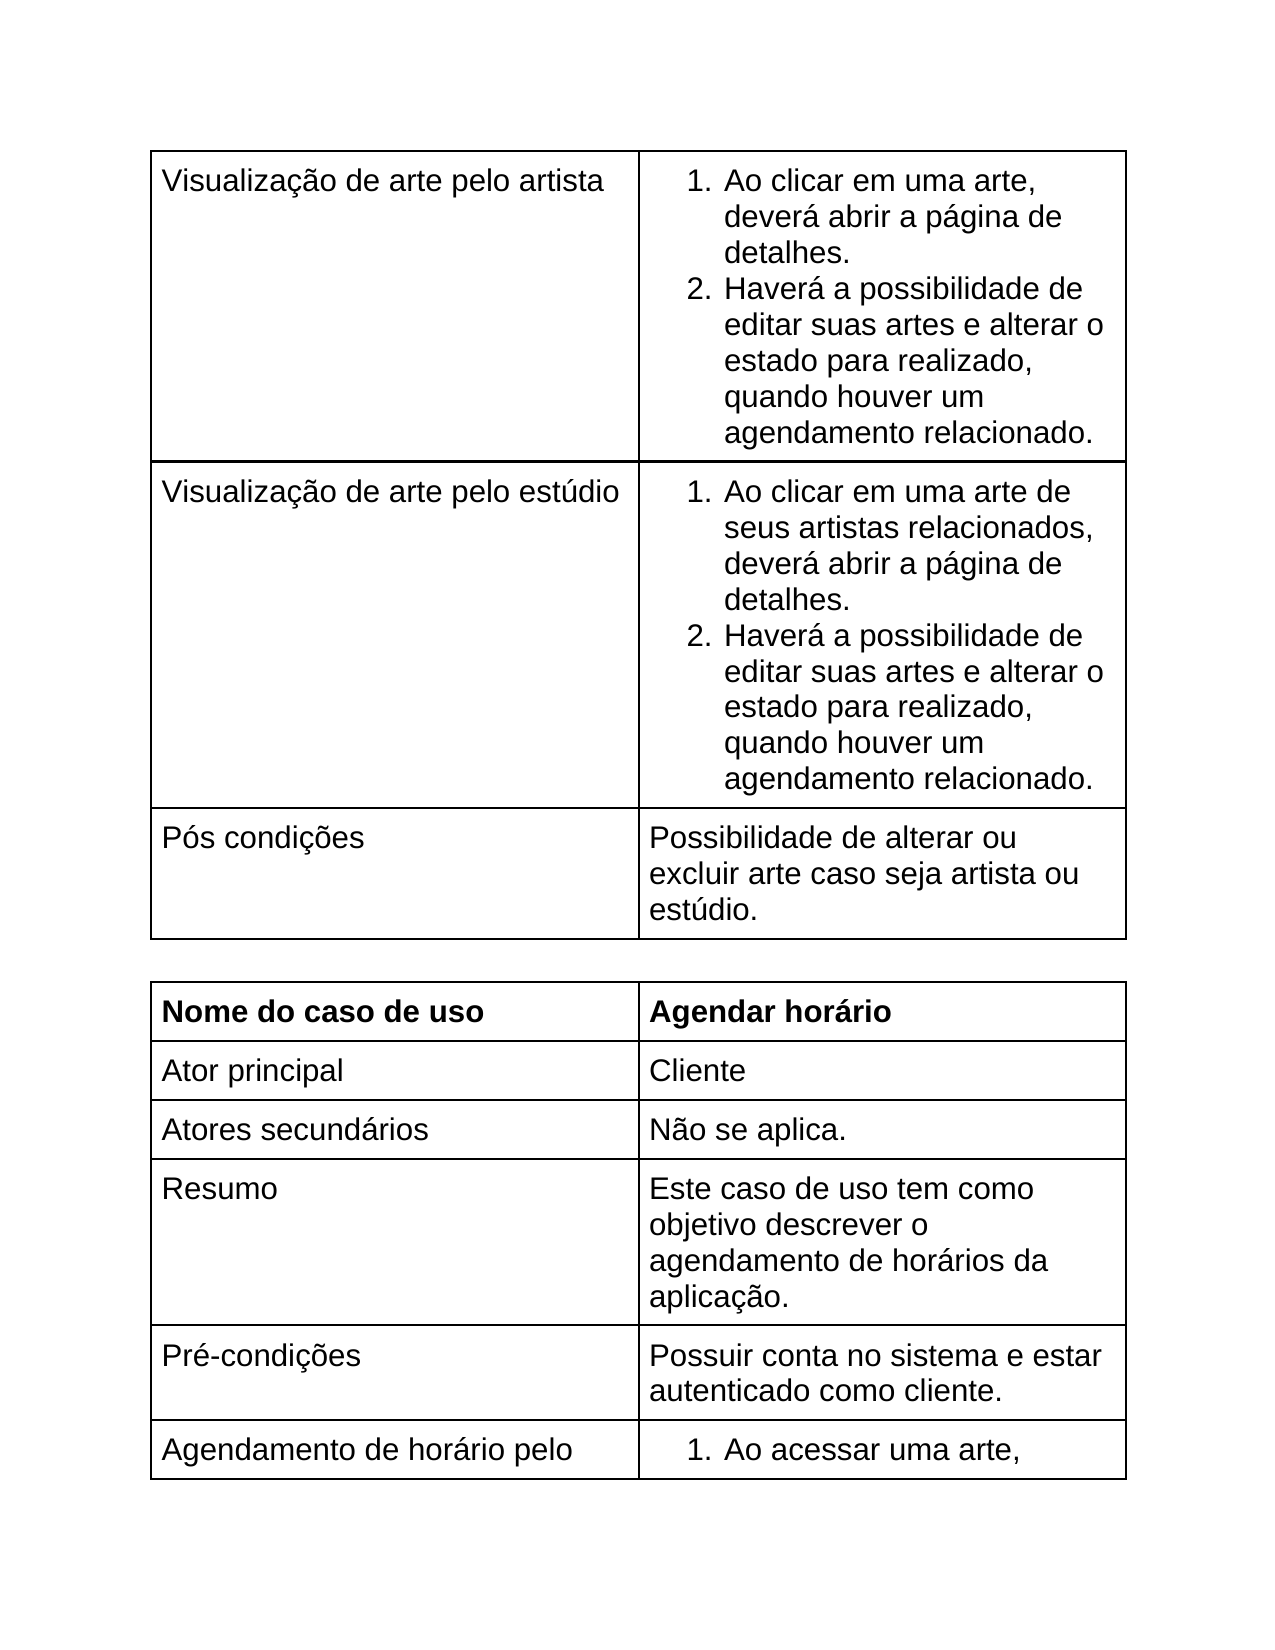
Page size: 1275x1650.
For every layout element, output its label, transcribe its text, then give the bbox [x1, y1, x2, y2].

table_cell Pré-condições [152, 1326, 638, 1419]
table_cell Este caso de uso tem como objetivo descrever o agendamento de horários da aplicação. [640, 1160, 1125, 1324]
table_cell Atores secundários [152, 1101, 638, 1157]
table_header Agendar horário [640, 983, 1125, 1040]
table_cell Ao clicar em uma arte, deverá abrir a página de detalhes. Haverá a possibilidade de editar suas artes e alterar o estado para realizado, quando houver um agendamento relacionado. [640, 152, 1125, 460]
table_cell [640, 1421, 1125, 1478]
table_cell Visualização de arte pelo estúdio [152, 463, 638, 807]
table_cell Possibilidade de alterar ou excluir arte caso seja artista ou estúdio. [640, 809, 1125, 937]
table_cell Cliente [640, 1042, 1125, 1098]
table_cell Ao clicar em uma arte de seus artistas relacionados, deverá abrir a página de detalhes. Haverá a possibilidade de editar suas artes e alterar o estado para realizado, quando houver um agendamento relacionado. [640, 463, 1125, 807]
table_cell Resumo [152, 1160, 638, 1324]
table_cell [152, 1421, 638, 1478]
table_cell Pós condições [152, 809, 638, 937]
table_cell Possuir conta no sistema e estar autenticado como cliente. [640, 1326, 1125, 1419]
table_cell Não se aplica. [640, 1101, 1125, 1157]
table_cell Ator principal [152, 1042, 638, 1098]
table_header Nome do caso de uso [152, 983, 638, 1040]
table_cell Visualização de arte pelo artista [152, 152, 638, 460]
